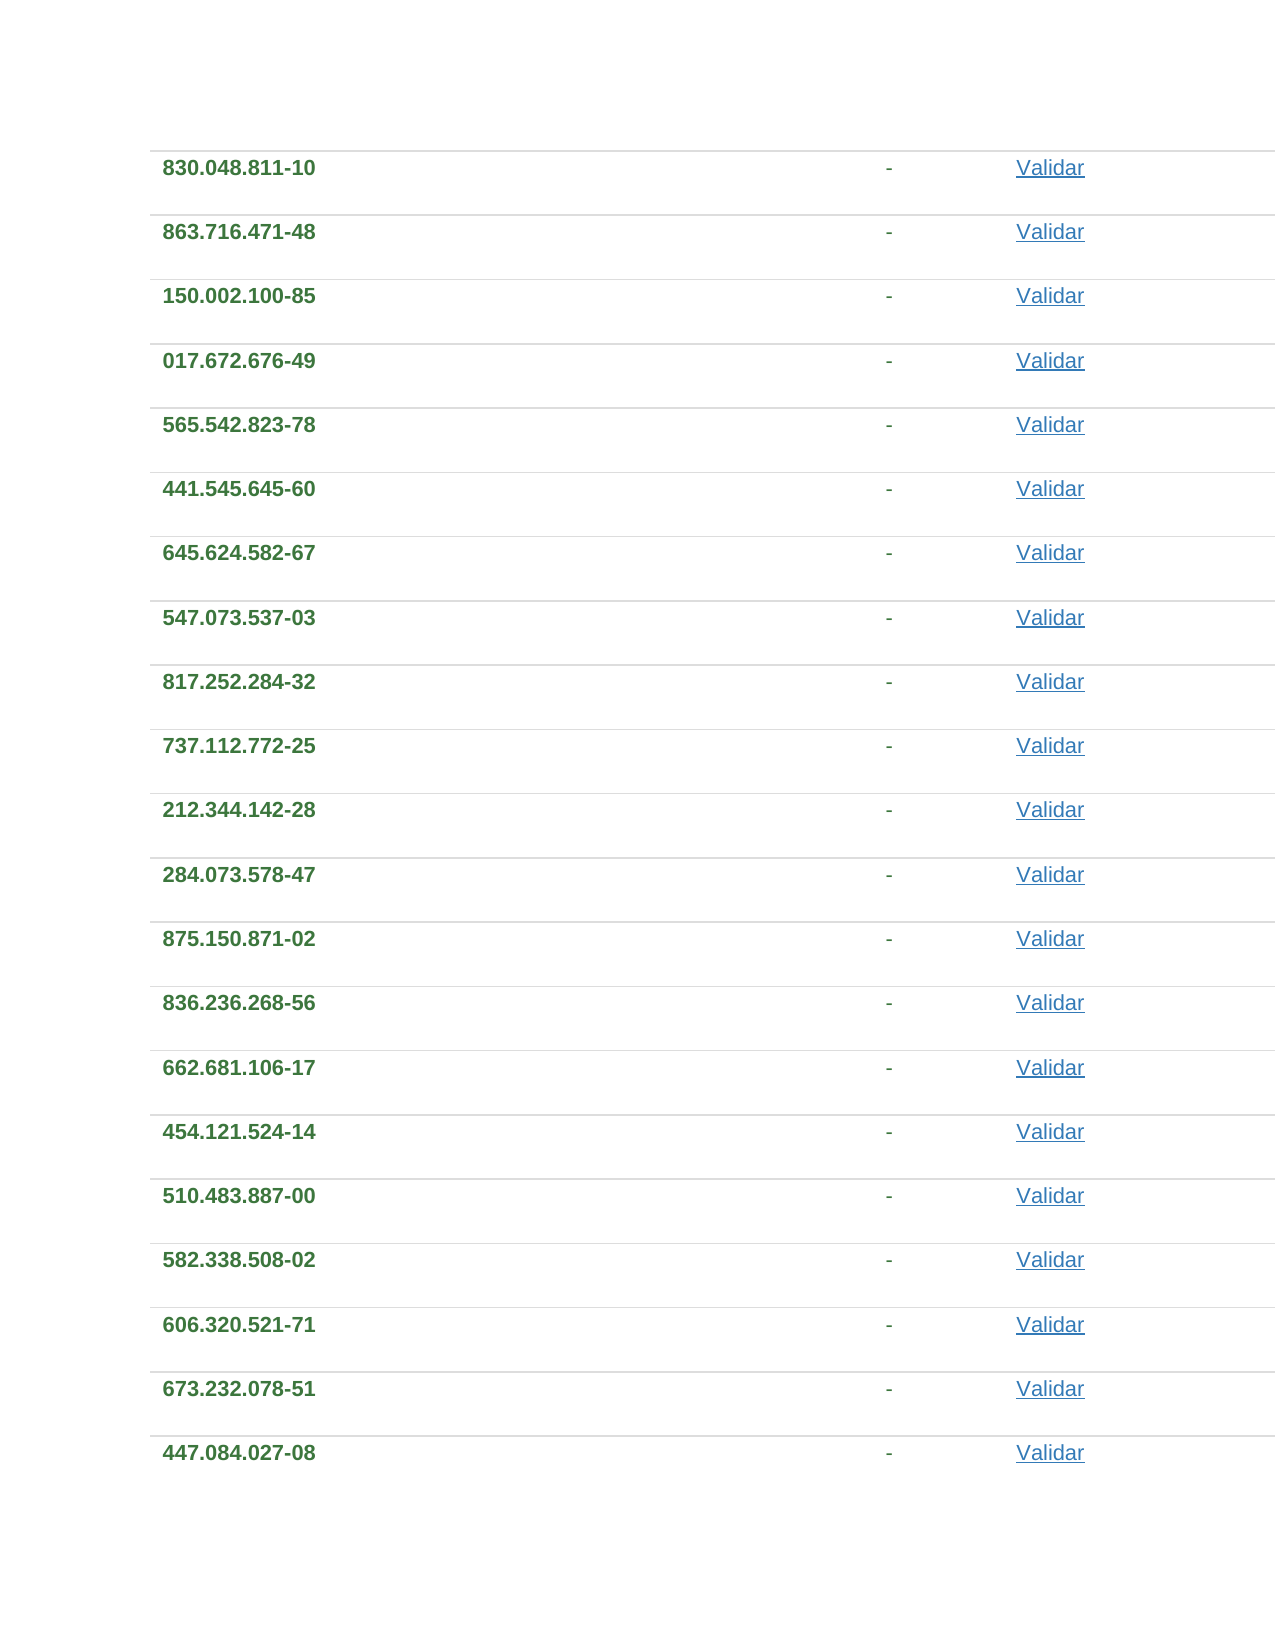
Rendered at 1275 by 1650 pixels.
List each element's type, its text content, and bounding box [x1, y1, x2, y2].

table_cell - [873, 923, 1004, 986]
table_cell Validar [1004, 1051, 1275, 1114]
table_cell - [873, 859, 1004, 921]
table_cell Validar [1004, 1180, 1275, 1243]
table_cell 582.338.508-02 [150, 1244, 873, 1307]
table_cell - [873, 794, 1004, 857]
table_cell 454.121.524-14 [150, 1116, 873, 1178]
table_header Validar [1004, 152, 1275, 214]
table_cell - [873, 473, 1004, 536]
table_cell Validar [1004, 1437, 1275, 1500]
table_cell 817.252.284-32 [150, 666, 873, 728]
table_cell 284.073.578-47 [150, 859, 873, 921]
table_cell 875.150.871-02 [150, 923, 873, 986]
table_cell Validar [1004, 280, 1275, 343]
table_cell 017.672.676-49 [150, 345, 873, 407]
table_cell - [873, 1437, 1004, 1500]
table_cell - [873, 216, 1004, 278]
table_cell 737.112.772-25 [150, 730, 873, 793]
table_cell 836.236.268-56 [150, 987, 873, 1050]
table_cell Validar [1004, 1308, 1275, 1371]
table_cell - [873, 409, 1004, 471]
table_cell 662.681.106-17 [150, 1051, 873, 1114]
table_cell Validar [1004, 345, 1275, 407]
table_cell - [873, 345, 1004, 407]
table_cell - [873, 987, 1004, 1050]
table_cell Validar [1004, 1116, 1275, 1178]
table_cell 863.716.471-48 [150, 216, 873, 278]
table_cell - [873, 1051, 1004, 1114]
table_cell 565.542.823-78 [150, 409, 873, 471]
table_cell - [873, 1373, 1004, 1435]
table_cell Validar [1004, 923, 1275, 986]
table_cell - [873, 537, 1004, 600]
table_cell 547.073.537-03 [150, 602, 873, 664]
table_cell Validar [1004, 409, 1275, 471]
table_cell - [873, 1244, 1004, 1307]
table_cell - [873, 280, 1004, 343]
table_cell 447.084.027-08 [150, 1437, 873, 1500]
table_cell Validar [1004, 666, 1275, 728]
table_cell Validar [1004, 1373, 1275, 1435]
table_cell 673.232.078-51 [150, 1373, 873, 1435]
table_cell - [873, 730, 1004, 793]
table_cell 510.483.887-00 [150, 1180, 873, 1243]
table_cell - [873, 1180, 1004, 1243]
table_cell Validar [1004, 537, 1275, 600]
table_cell 441.545.645-60 [150, 473, 873, 536]
table_cell - [873, 666, 1004, 728]
table_cell Validar [1004, 730, 1275, 793]
table_header 830.048.811-10 [150, 152, 873, 214]
table_cell 212.344.142-28 [150, 794, 873, 857]
table_cell - [873, 1116, 1004, 1178]
table_cell Validar [1004, 473, 1275, 536]
table_cell - [873, 1308, 1004, 1371]
table_cell Validar [1004, 216, 1275, 278]
table_cell 645.624.582-67 [150, 537, 873, 600]
table_cell Validar [1004, 859, 1275, 921]
table_cell Validar [1004, 794, 1275, 857]
table_cell - [873, 602, 1004, 664]
table_cell Validar [1004, 987, 1275, 1050]
table_header - [873, 152, 1004, 214]
table_cell Validar [1004, 602, 1275, 664]
table_cell Validar [1004, 1244, 1275, 1307]
table_cell 150.002.100-85 [150, 280, 873, 343]
table_cell 606.320.521-71 [150, 1308, 873, 1371]
